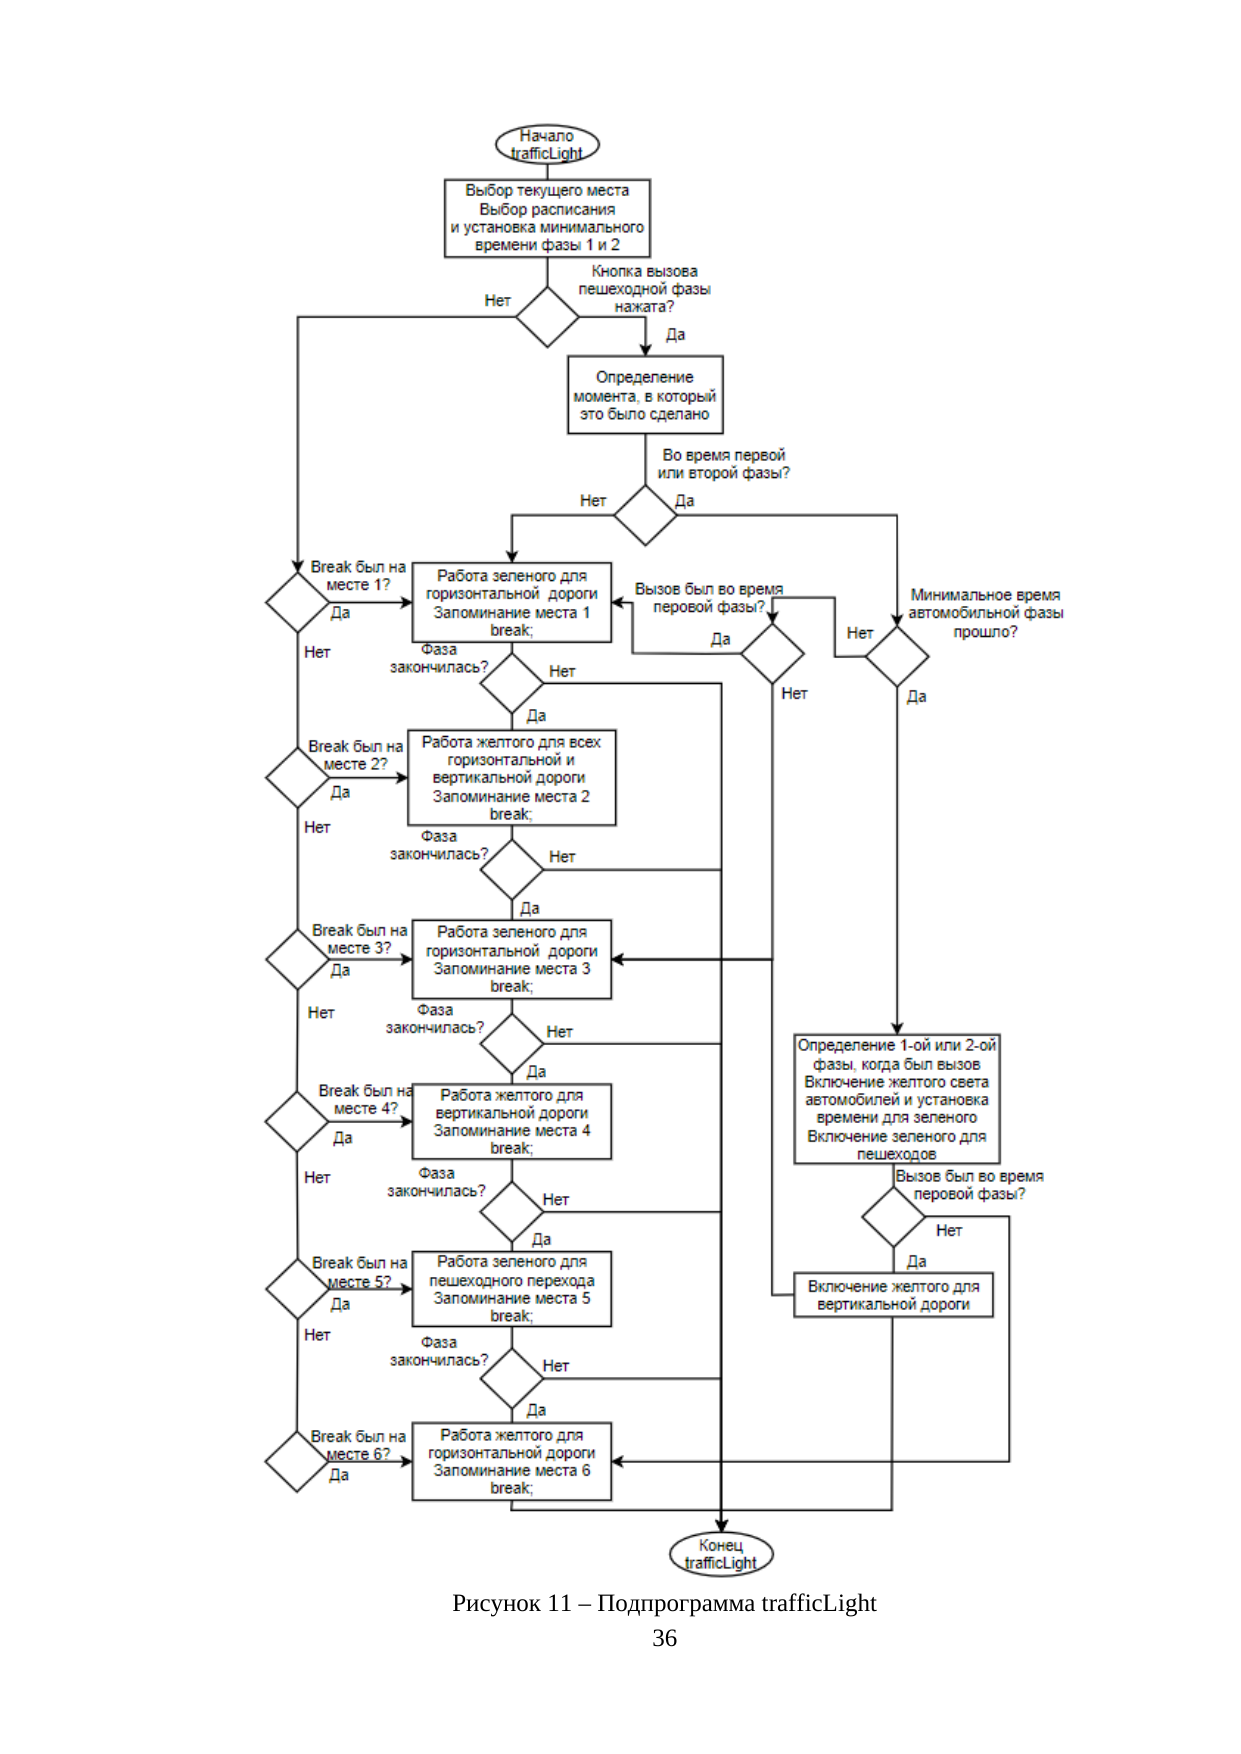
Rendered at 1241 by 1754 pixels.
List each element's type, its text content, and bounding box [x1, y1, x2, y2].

picture [257, 118, 1072, 1585]
text Рисунок 11 – Подпрограмма trafficLight [177, 1588, 1152, 1617]
